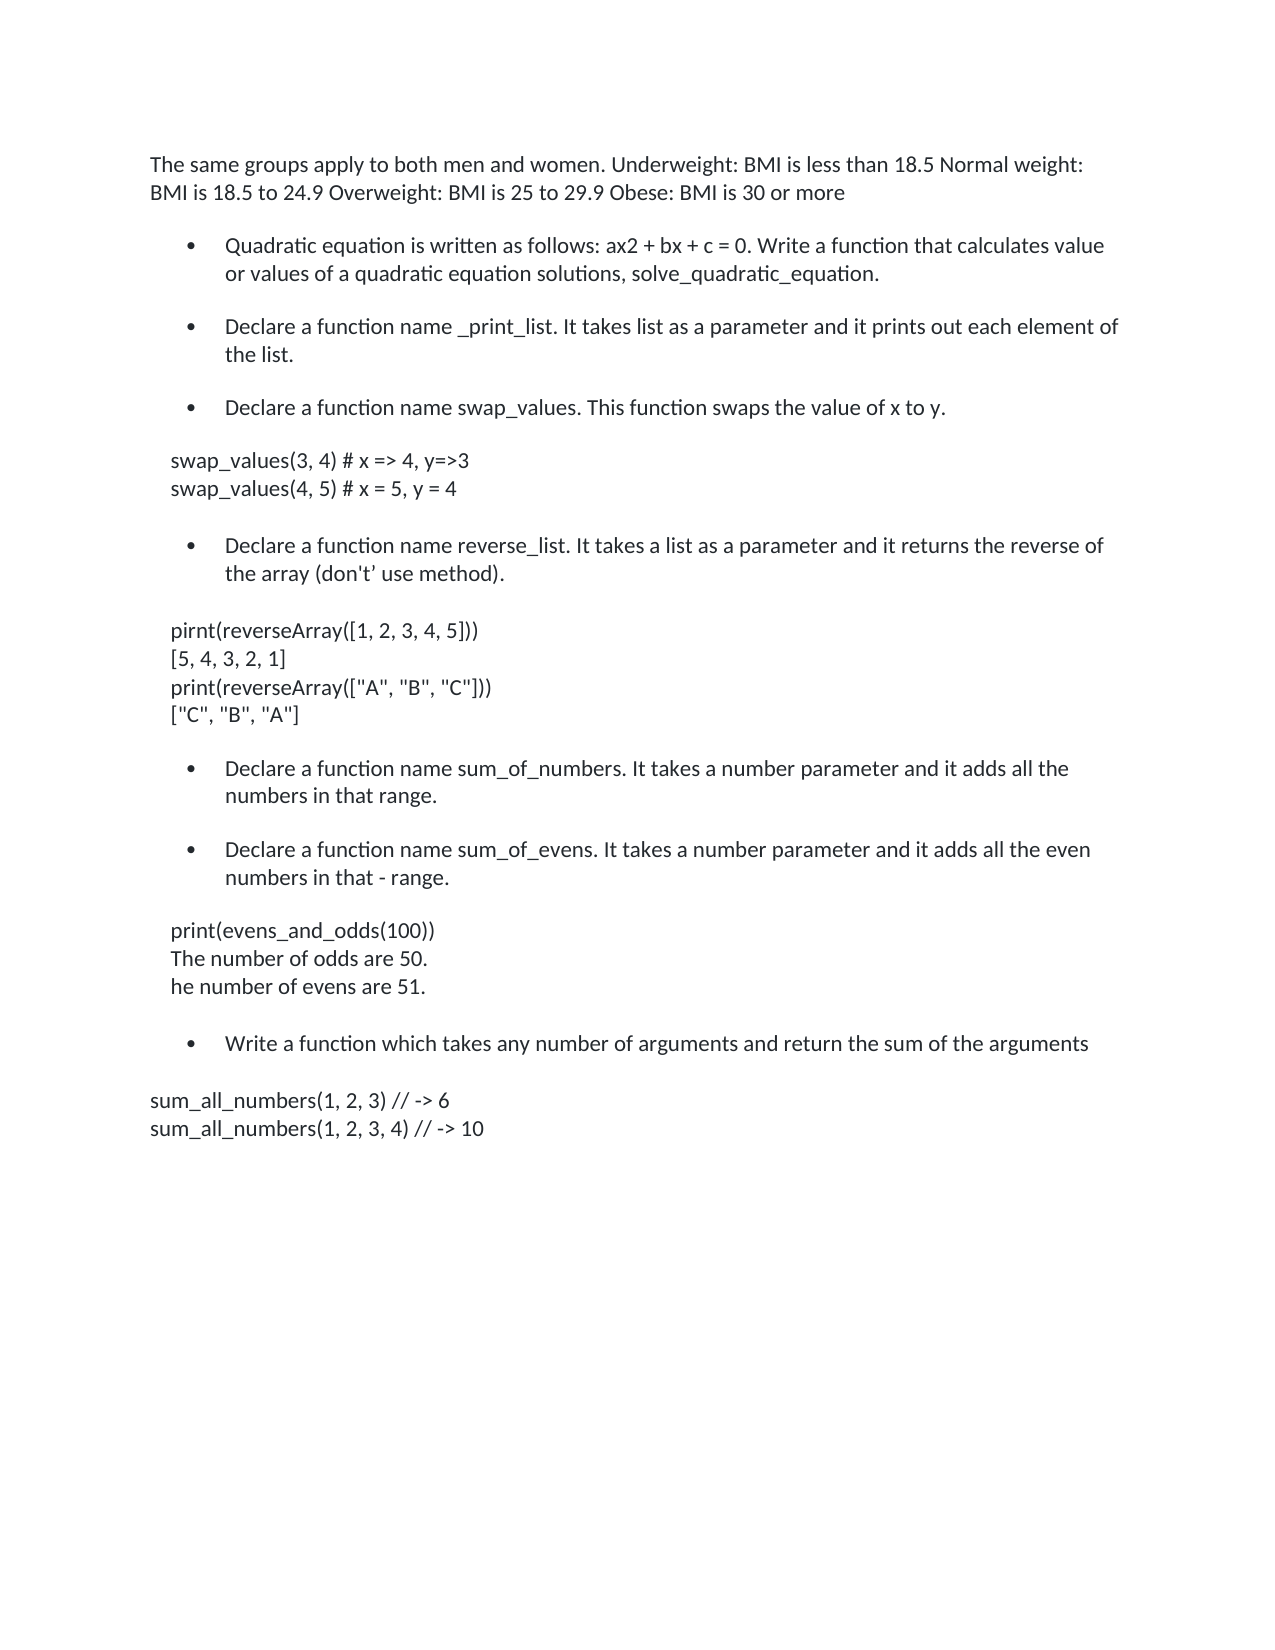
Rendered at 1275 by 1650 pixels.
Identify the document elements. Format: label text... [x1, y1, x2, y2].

list Declare a function name swap_values. This function swaps the value of x to y. [187, 393, 1125, 421]
list Declare a function name reverse_list. It takes a list as a parameter and it returns the reverse of the array (don't’ use method). [187, 531, 1125, 587]
text sum_all_numbers(1, 2, 3) // -> 6 sum_all_numbers(1, 2, 3, 4) // -> 10 [150, 1086, 1125, 1142]
text swap_values(3, 4) # x => 4, y=>3 [150, 446, 1125, 474]
list Declare a function name sum_of_numbers. It takes a number parameter and it adds all the numbers in that range. [187, 754, 1125, 810]
text print(evens_and_odds(100)) [150, 916, 1125, 944]
text The same groups apply to both men and women. Underweight: BMI is less than 18.5 Normal weight: BMI is 18.5 to 24.9 Overweight: BMI is 25 to 29.9 Obese: BMI is 30 or more [150, 150, 1125, 206]
list Write a function which takes any number of arguments and return the sum of the arguments [187, 1029, 1125, 1057]
text The number of odds are 50. [150, 944, 1125, 972]
text swap_values(4, 5) # x = 5, y = 4 [150, 474, 1125, 502]
text he number of evens are 51. [150, 972, 1125, 1000]
list Quadratic equation is written as follows: ax2 + bx + c = 0. Write a function that calculates value or values of a quadratic equation solutions, solve_quadratic_equation. [187, 231, 1125, 287]
text [5, 4, 3, 2, 1] [150, 644, 1125, 673]
text print(reverseArray(["A", "B", "C"])) [150, 673, 1125, 701]
list Declare a function name sum_of_evens. It takes a number parameter and it adds all the even numbers in that - range. [187, 835, 1125, 891]
text ["C", "B", "A"] [150, 701, 1125, 729]
text pirnt(reverseArray([1, 2, 3, 4, 5])) [150, 617, 1125, 644]
list Declare a function name _print_list. It takes list as a parameter and it prints out each element of the list. [187, 312, 1125, 368]
